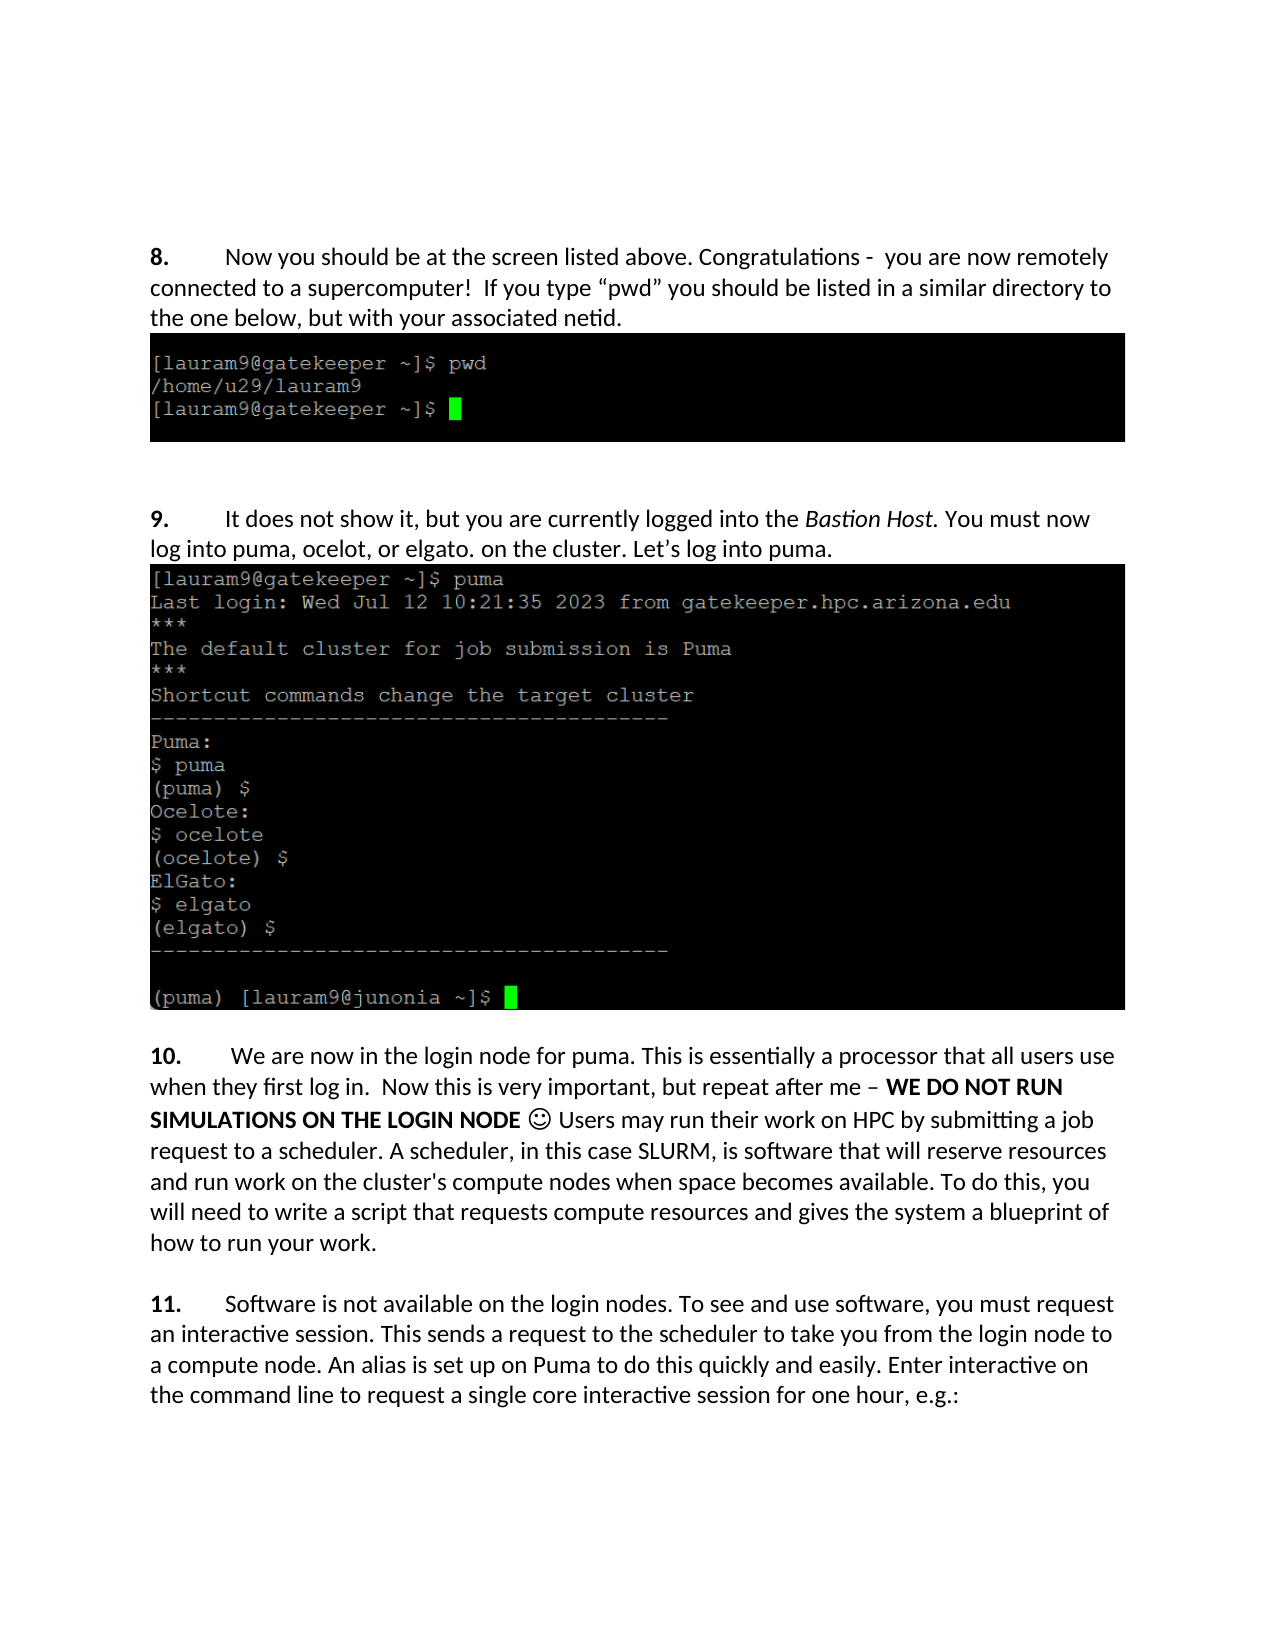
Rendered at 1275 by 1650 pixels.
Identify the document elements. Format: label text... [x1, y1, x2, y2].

picture [150, 333, 1125, 442]
picture [150, 564, 1125, 1010]
list It does not show it, but you are currently logged into the Bastion Host. You must now log into puma, ocelot, or elgato. on the cluster. Let’s log into puma. [150, 503, 1125, 564]
list Software is not available on the login nodes. To see and use software, you must request an interactive session. This sends a request to the scheduler to take you from the login node to a compute node. An alias is set up on Puma to do this quickly and easily. Enter interactive on the command line to request a single core interactive session for one hour, e.g.: [150, 1288, 1125, 1410]
list We are now in the login node for puma. This is essentially a processor that all users use when they first log in. Now this is very important, but repeat after me – WE DO NOT RUN SIMULATIONS ON THE LOGIN NODE ☺ Users may run their work on HPC by submitting a job request to a scheduler. A scheduler, in this case SLURM, is software that will reserve resources and run work on the cluster's compute nodes when space becomes available. To do this, you will need to write a script that requests compute resources and gives the system a blueprint of how to run your work. [150, 1040, 1125, 1258]
list Now you should be at the screen listed above. Congratulations - you are now remotely connected to a supercomputer! If you type “pwd” you should be listed in a similar directory to the one below, but with your associated netid. [150, 242, 1125, 333]
